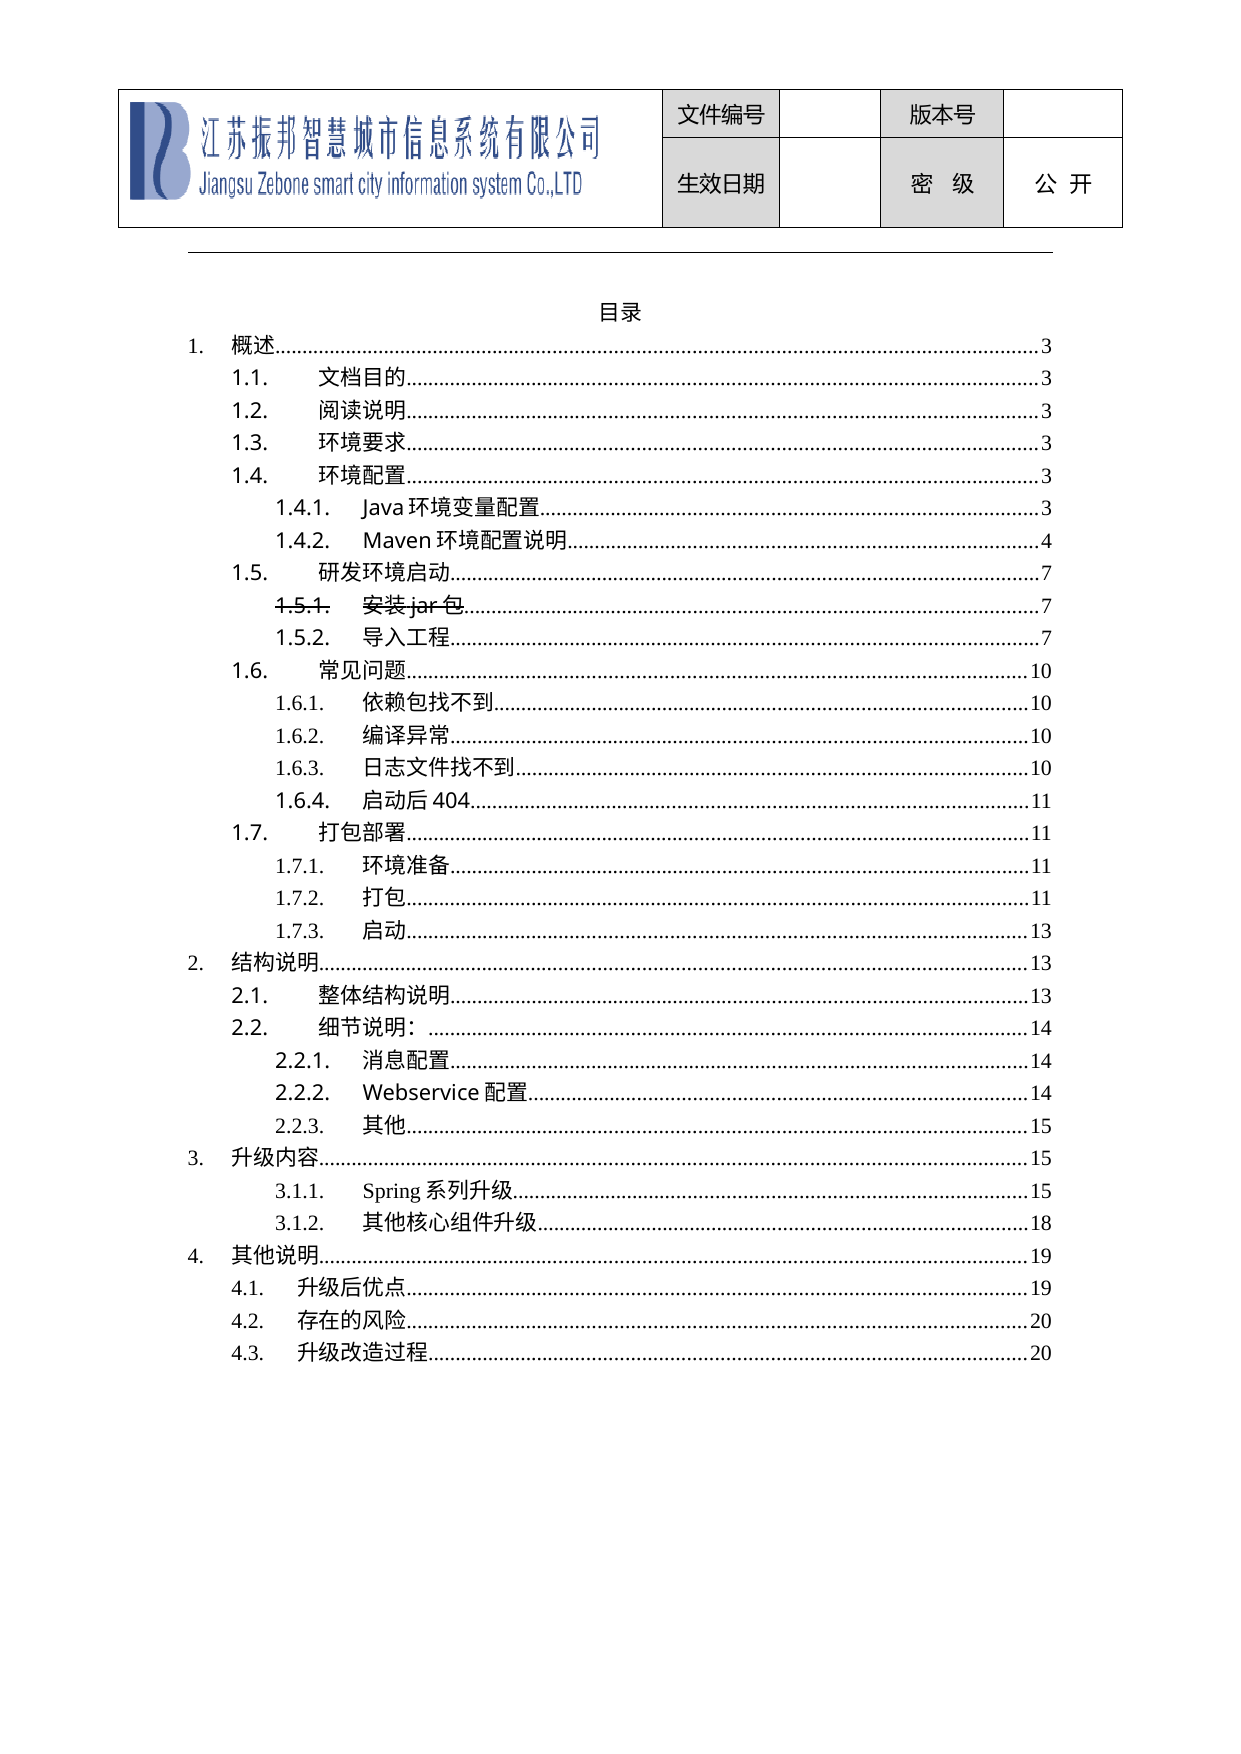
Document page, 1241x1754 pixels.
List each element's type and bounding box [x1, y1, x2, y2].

picture [129, 102, 600, 203]
